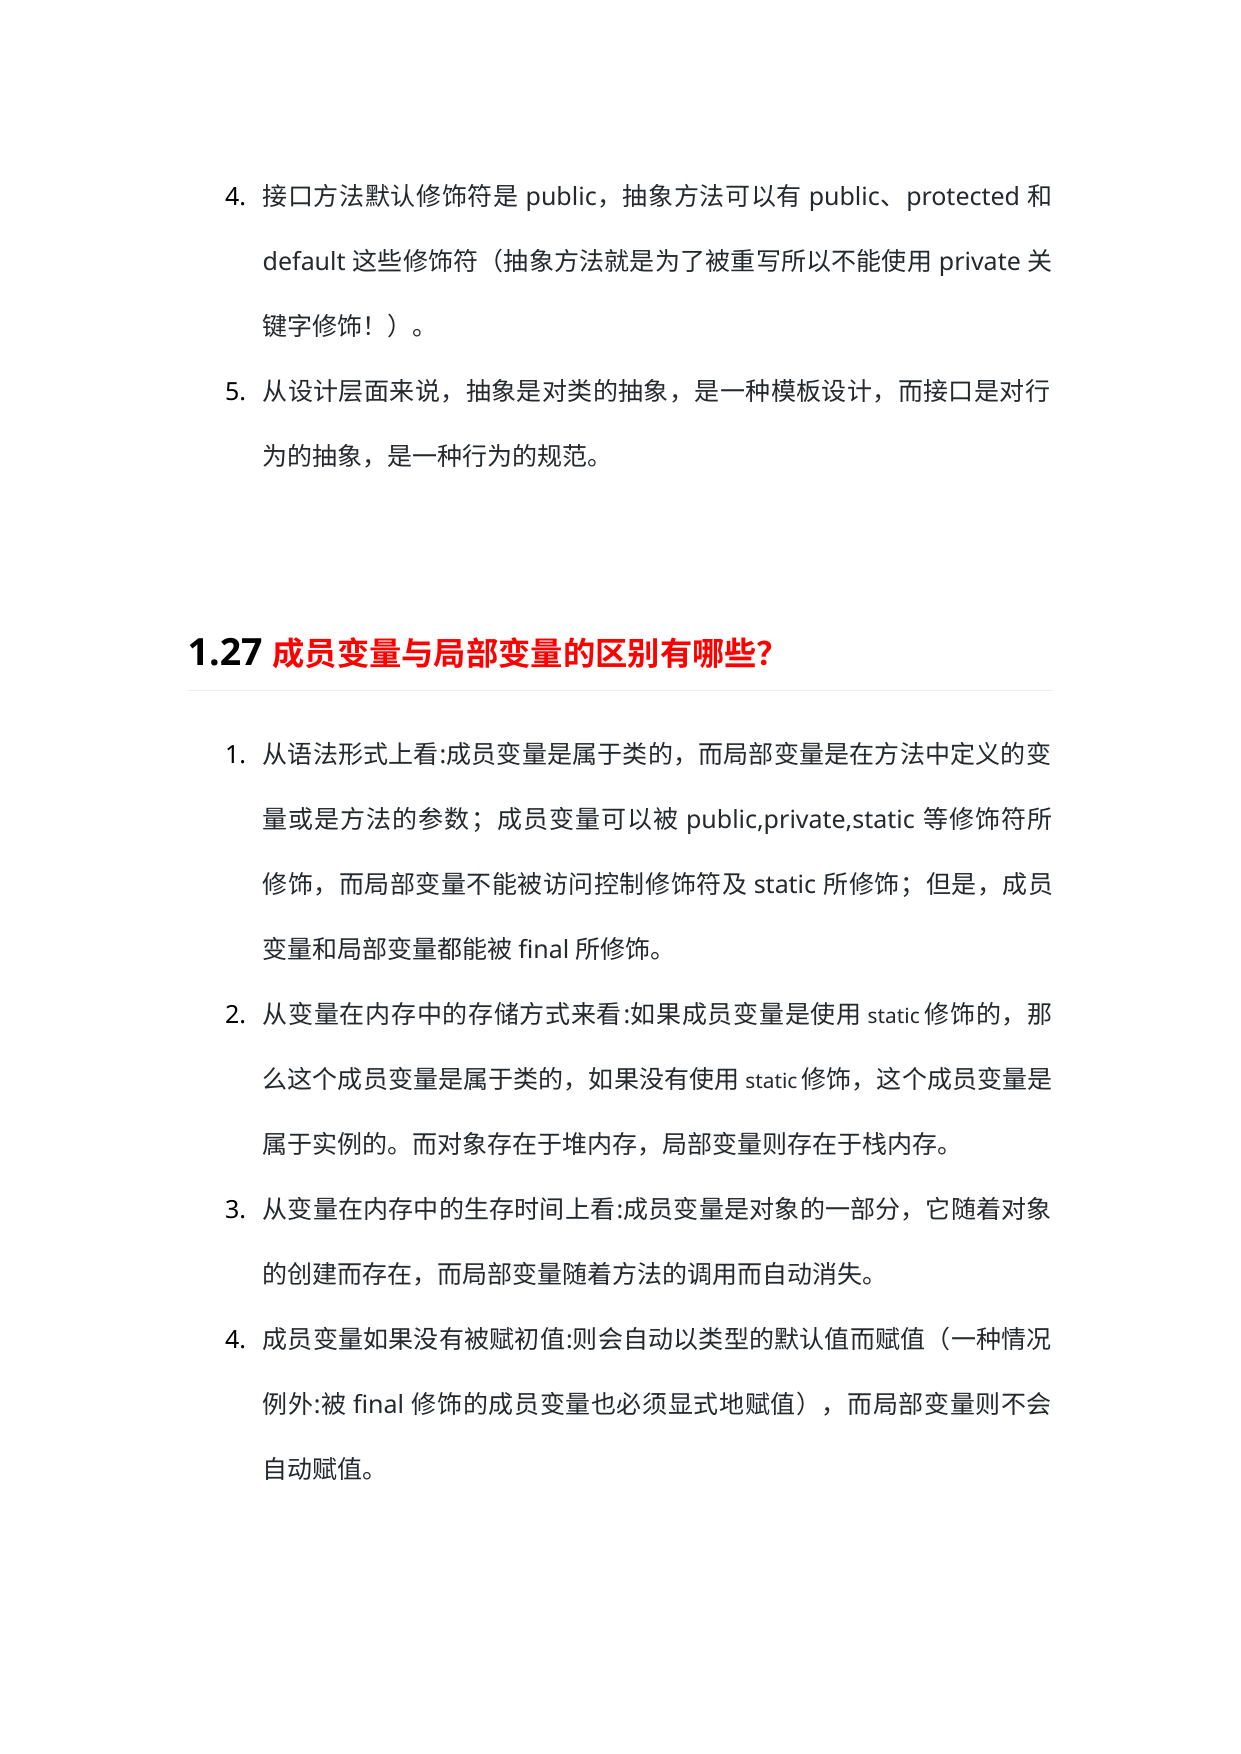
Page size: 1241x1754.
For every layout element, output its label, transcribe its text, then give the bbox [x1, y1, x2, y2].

subtitle 成员变量与局部变量的区别有哪些？ [187, 619, 1053, 691]
list 从设计层面来说，抽象是对类的抽象，是一种模板设计，而接口是对行为的抽象，是一种行为的规范。 [225, 357, 1053, 487]
list 成员变量如果没有被赋初值:则会自动以类型的默认值而赋值（一种情况例外:被 final 修饰的成员变量也必须显式地赋值），而局部变量则不会自动赋值。 [225, 1306, 1053, 1501]
list 从变量在内存中的生存时间上看:成员变量是对象的一部分，它随着对象的创建而存在，而局部变量随着方法的调用而自动消失。 [225, 1176, 1053, 1306]
list 从语法形式上看:成员变量是属于类的，而局部变量是在方法中定义的变量或是方法的参数；成员变量可以被 public,private,static 等修饰符所修饰，而局部变量不能被访问控制修饰符及 static 所修饰；但是，成员变量和局部变量都能被 final 所修饰。 [225, 721, 1053, 981]
list 接口方法默认修饰符是 public，抽象方法可以有 public、protected 和 default 这些修饰符（抽象方法就是为了被重写所以不能使用 private 关键字修饰！）。 [225, 162, 1053, 357]
list 从变量在内存中的存储方式来看:如果成员变量是使用static修饰的，那么这个成员变量是属于类的，如果没有使用static修饰，这个成员变量是属于实例的。而对象存在于堆内存，局部变量则存在于栈内存。 [225, 981, 1053, 1176]
